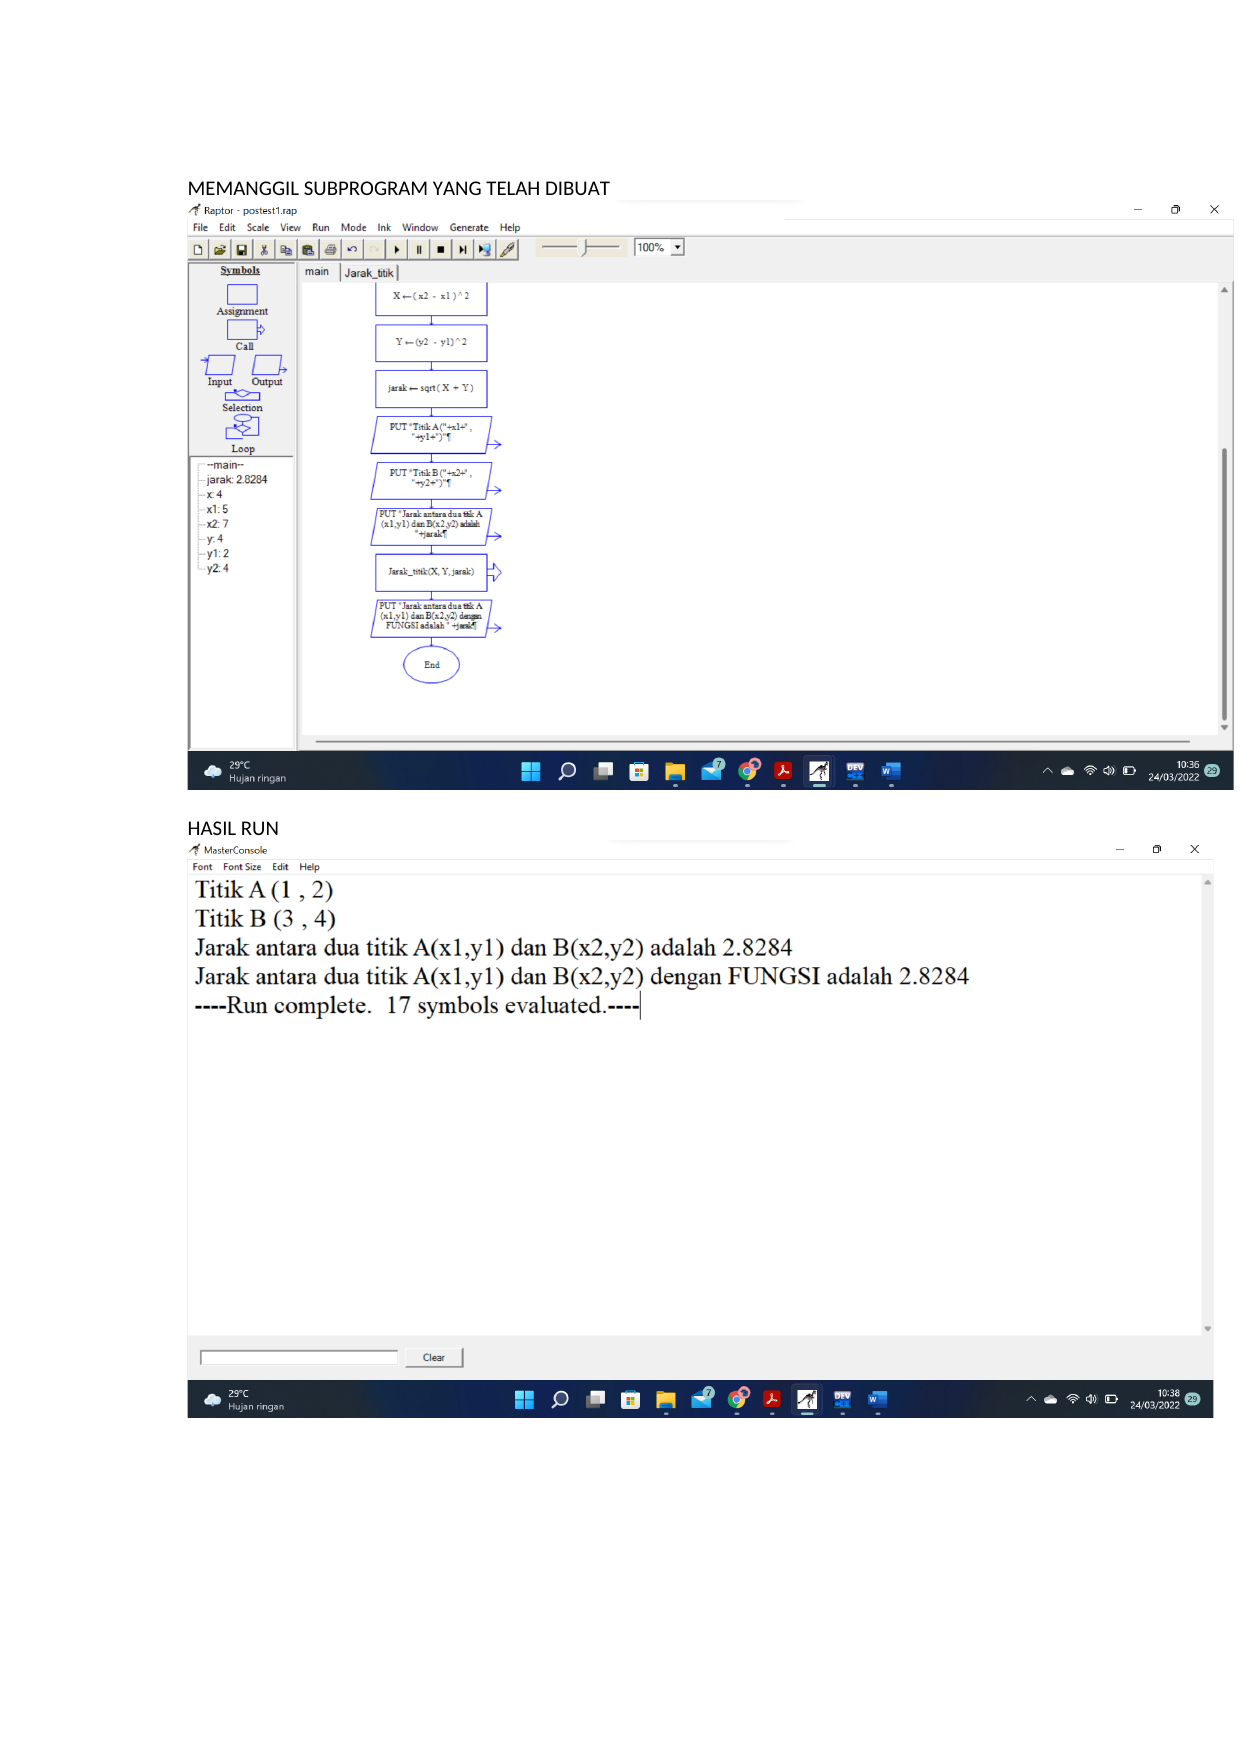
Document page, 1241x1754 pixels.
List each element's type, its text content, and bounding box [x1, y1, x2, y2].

picture [187, 200, 1234, 790]
picture [187, 840, 1214, 1418]
text MEMANGGIL SUBPROGRAM YANG TELAH DIBUAT [187, 175, 1053, 200]
text HASIL RUN [187, 815, 1053, 840]
